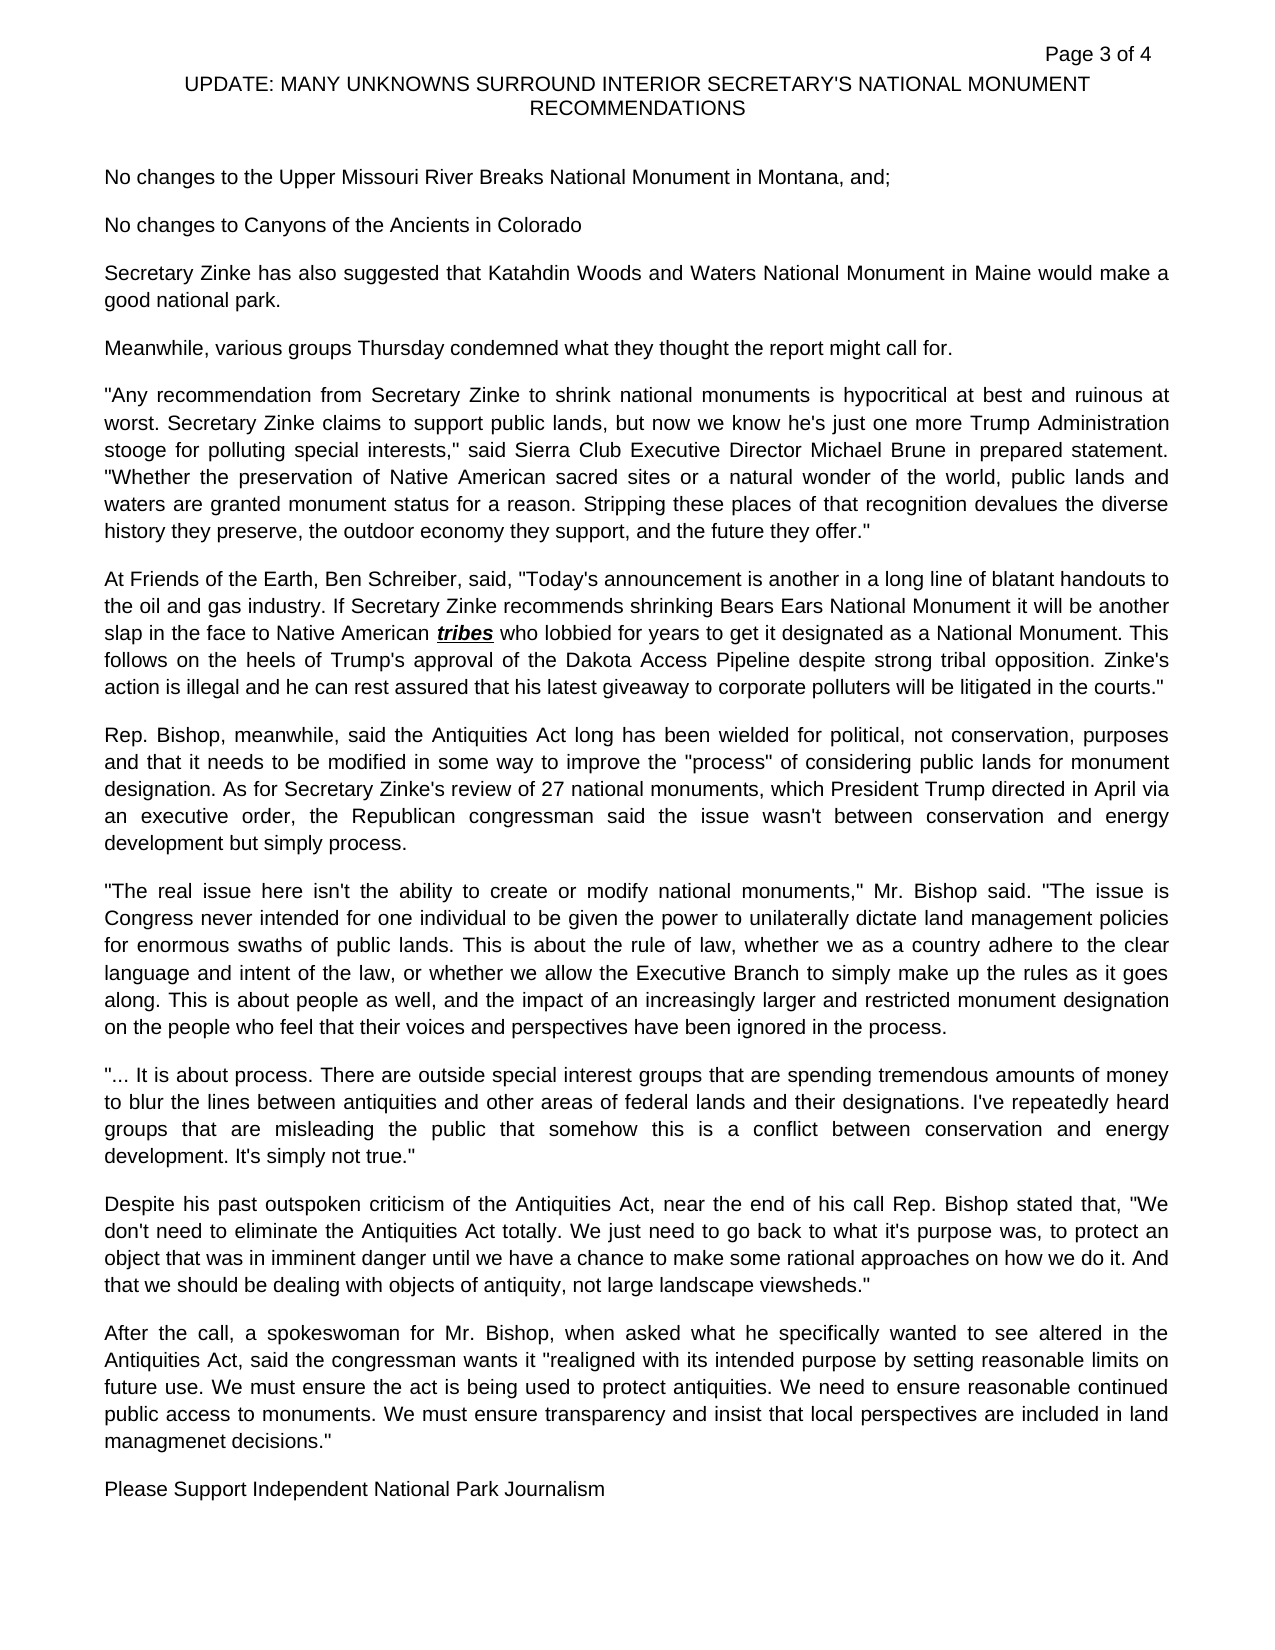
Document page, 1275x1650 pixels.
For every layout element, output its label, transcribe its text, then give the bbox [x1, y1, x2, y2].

text After the call, a spokeswoman for Mr. Bishop, when asked what he specifically wanted to see altered in the Antiquities Act, said the congressman wants it "realigned with its intended purpose by setting reasonable limits on future use. We must ensure the act is being used to protect antiquities. We need to ensure reasonable continued public access to monuments. We must ensure transparency and insist that local perspectives are included in land managmenet decisions." [104, 1318, 1171, 1453]
text Despite his past outspoken criticism of the Antiquities Act, near the end of his call Rep. Bishop stated that, "We don't need to eliminate the Antiquities Act totally. We just need to go back to what it's purpose was, to protect an object that was in imminent danger until we have a chance to make some rational approaches on how we do it. And that we should be dealing with objects of antiquity, not large landscape viewsheds." [104, 1188, 1171, 1297]
text Secretary Zinke has also suggested that Katahdin Woods and Waters National Monument in Maine would make a good national park. [104, 257, 1171, 311]
text "Any recommendation from Secretary Zinke to shrink national monuments is hypocritical at best and ruinous at worst. Secretary Zinke claims to support public lands, but now we know he's just one more Trump Administration stooge for polluting special interests," said Sierra Club Executive Director Michael Brune in prepared statement. "Whether the preservation of Native American sacred sites or a natural wonder of the world, public lands and waters are granted monument status for a reason. Stripping these places of that recognition devalues the diverse history they preserve, the outdoor economy they support, and the future they offer." [104, 380, 1171, 543]
text "... It is about process. There are outside special interest groups that are spending tremendous amounts of money to blur the lines between antiquities and other areas of federal lands and their designations. I've repeatedly heard groups that are misleading the public that somehow this is a conflict between conservation and energy development. It's simply not true." [104, 1059, 1171, 1168]
text At Friends of the Earth, Ben Schreiber, said, "Today's announcement is another in a long line of blatant handouts to the oil and gas industry. If Secretary Zinke recommends shrinking Bears Ears National Monument it will be another slap in the face to Native American tribes who lobbied for years to get it designated as a National Monument. This follows on the heels of Trump's approval of the Dakota Access Pipeline despite strong tribal opposition. Zinke's action is illegal and he can rest assured that his latest giveaway to corporate polluters will be litigated in the courts." [104, 563, 1171, 699]
text No changes to Canyons of the Ancients in Colorado [104, 209, 1171, 236]
text Please Support Independent National Park Journalism [104, 1474, 1171, 1501]
text No changes to the Upper Missouri River Breaks National Monument in Montana, and; [104, 161, 1171, 188]
text Rep. Bishop, meanwhile, said the Antiquities Act long has been wielded for political, not conservation, purposes and that it needs to be modified in some way to improve the "process" of considering public lands for monument designation. As for Secretary Zinke's review of 27 national monuments, which President Trump directed in April via an executive order, the Republican congressman said the issue wasn't between conservation and energy development but simply process. [104, 720, 1171, 855]
text Meanwhile, various groups Thursday condemned what they thought the report might call for. [104, 332, 1171, 359]
text "The real issue here isn't the ability to create or modify national monuments," Mr. Bishop said. "The issue is Congress never intended for one individual to be given the power to unilaterally dictate land management policies for enormous swaths of public lands. This is about the rule of law, whether we as a country adhere to the clear language and intent of the law, or whether we allow the Executive Branch to simply make up the rules as it goes along. This is about people as well, and the impact of an increasingly larger and restricted monument designation on the people who feel that their voices and perspectives have been ignored in the process. [104, 876, 1171, 1038]
